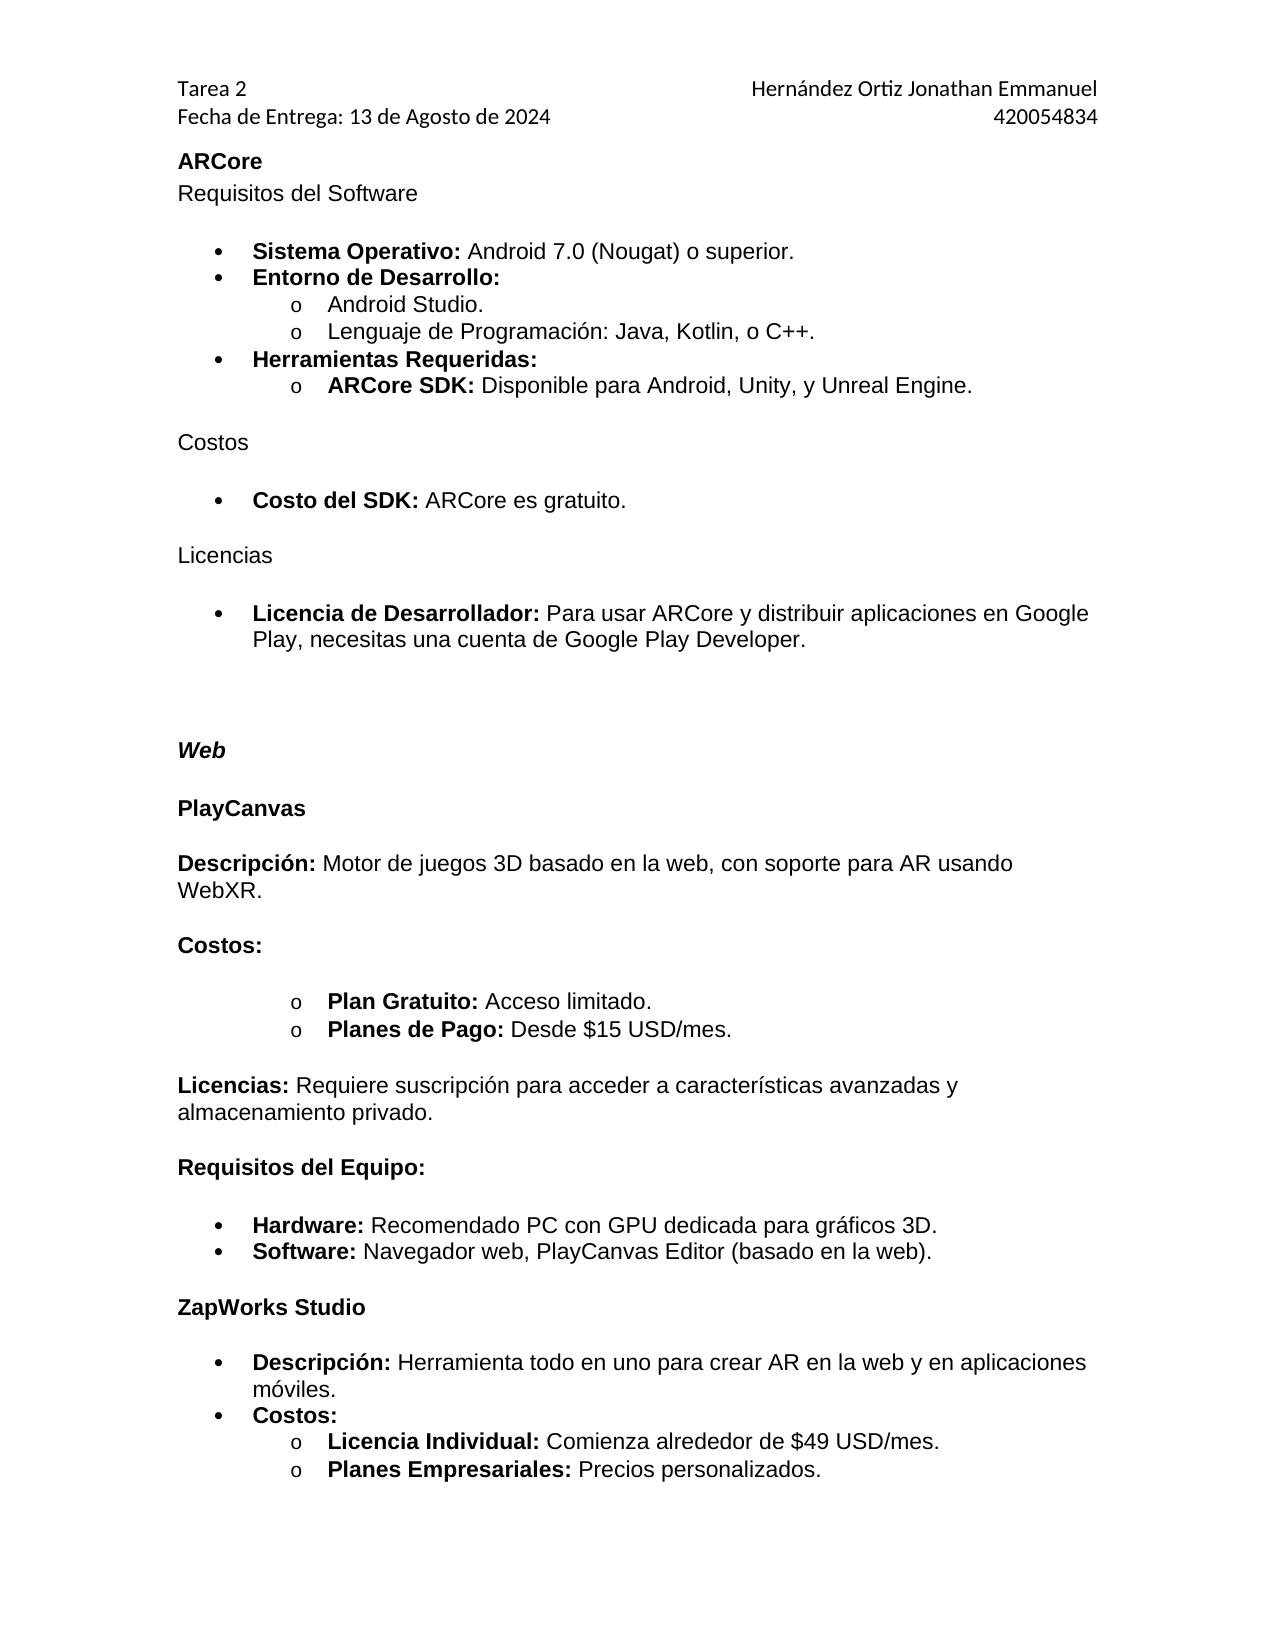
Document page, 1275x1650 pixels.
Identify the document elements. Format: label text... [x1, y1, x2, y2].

text ZapWorks Studio [177, 1294, 1098, 1320]
list Lenguaje de Programación: Java, Kotlin, o C++. [290, 318, 1098, 346]
subtitle Licencias [177, 542, 1098, 569]
list Licencia Individual: Comienza alrededor de $49 USD/mes. [290, 1428, 1098, 1456]
list Planes de Pago: Desde $15 USD/mes. [290, 1016, 1098, 1043]
list Entorno de Desarrollo: [215, 264, 1098, 291]
list Costo del SDK: ARCore es gratuito. [215, 487, 1098, 513]
subtitle Costos [177, 429, 1098, 456]
list Licencia de Desarrollador: Para usar ARCore y distribuir aplicaciones en Google Play, necesitas una cuenta de Google Play Developer. [215, 600, 1098, 653]
text Costos: [177, 932, 1098, 959]
list Descripción: Herramienta todo en uno para crear AR en la web y en aplicaciones móviles. [215, 1349, 1098, 1402]
text PlayCanvas [177, 795, 1098, 821]
list Android Studio. [290, 291, 1098, 318]
list Plan Gratuito: Acceso limitado. [290, 988, 1098, 1016]
list Herramientas Requeridas: [215, 346, 1098, 372]
list ARCore SDK: Disponible para Android, Unity, y Unreal Engine. [290, 372, 1098, 400]
list Costos: [215, 1402, 1098, 1428]
list Planes Empresariales: Precios personalizados. [290, 1456, 1098, 1484]
text Web [177, 737, 1098, 764]
text Descripción: Motor de juegos 3D basado en la web, con soporte para AR usando WebXR. [177, 850, 1098, 903]
subtitle Requisitos del Software [177, 180, 1098, 207]
text Licencias: Requiere suscripción para acceder a características avanzadas y almacenamiento privado. [177, 1072, 1098, 1125]
list Software: Navegador web, PlayCanvas Editor (basado en la web). [215, 1238, 1098, 1264]
subtitle ARCore [177, 148, 1098, 174]
list Sistema Operativo: Android 7.0 (Nougat) o superior. [215, 238, 1098, 264]
list Hardware: Recomendado PC con GPU dedicada para gráficos 3D. [215, 1212, 1098, 1238]
text Requisitos del Equipo: [177, 1154, 1098, 1181]
